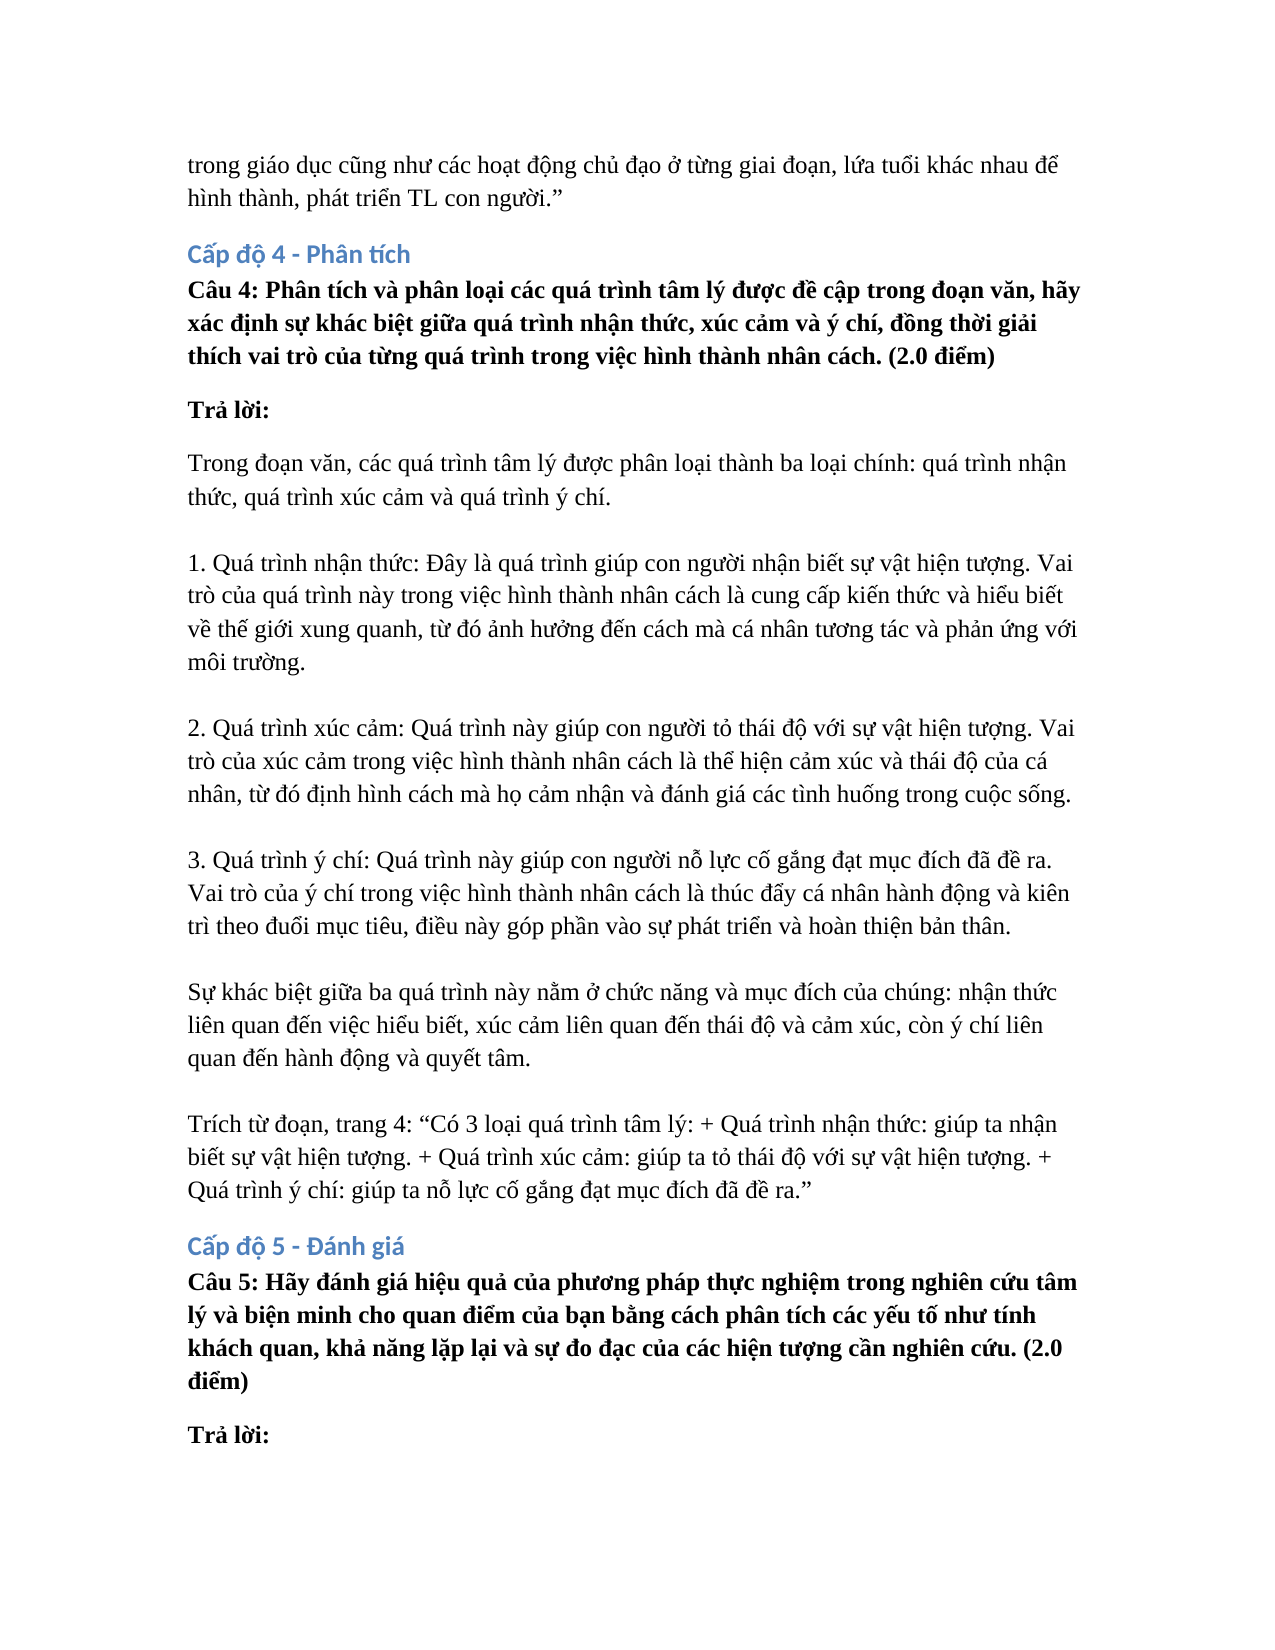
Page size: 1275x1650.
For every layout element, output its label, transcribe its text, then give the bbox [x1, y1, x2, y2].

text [187, 150, 1087, 212]
subtitle Cấp độ 5 - Đánh giá [187, 1229, 1087, 1262]
text Trong đoạn văn, các quá trình tâm lý được phân loại thành ba loại chính: quá trình nhận thức, quá trình xúc cảm và quá trình ý chí. 1. Quá trình nhận thức: Đây là quá trình giúp con người nhận biết sự vật hiện tượng. Vai trò của quá trình này trong việc hình thành nhân cách là cung cấp kiến thức và hiểu biết về thế giới xung quanh, từ đó ảnh hưởng đến cách mà cá nhân tương tác và phản ứng với môi trường. 2. Quá trình xúc cảm: Quá trình này giúp con người tỏ thái độ với sự vật hiện tượng. Vai trò của xúc cảm trong việc hình thành nhân cách là thể hiện cảm xúc và thái độ của cá nhân, từ đó định hình cách mà họ cảm nhận và đánh giá các tình huống trong cuộc sống. 3. Quá trình ý chí: Quá trình này giúp con người nỗ lực cố gắng đạt mục đích đã đề ra. Vai trò của ý chí trong việc hình thành nhân cách là thúc đẩy cá nhân hành động và kiên trì theo đuổi mục tiêu, điều này góp phần vào sự phát triển và hoàn thiện bản thân. Sự khác biệt giữa ba quá trình này nằm ở chức năng và mục đích của chúng: nhận thức liên quan đến việc hiểu biết, xúc cảm liên quan đến thái độ và cảm xúc, còn ý chí liên quan đến hành động và quyết tâm. Trích từ đoạn, trang 4: “Có 3 loại quá trình tâm lý: + Quá trình nhận thức: giúp ta nhận biết sự vật hiện tượng. + Quá trình xúc cảm: giúp ta tỏ thái độ với sự vật hiện tượng. + Quá trình ý chí: giúp ta nỗ lực cố gắng đạt mục đích đã đề ra.” [187, 448, 1087, 1204]
text Câu 4: Phân tích và phân loại các quá trình tâm lý được đề cập trong đoạn văn, hãy xác định sự khác biệt giữa quá trình nhận thức, xúc cảm và ý chí, đồng thời giải thích vai trò của từng quá trình trong việc hình thành nhân cách. (2.0 điểm) [187, 275, 1087, 369]
subtitle Cấp độ 4 - Phân tích [187, 237, 1087, 270]
text Câu 5: Hãy đánh giá hiệu quả của phương pháp thực nghiệm trong nghiên cứu tâm lý và biện minh cho quan điểm của bạn bằng cách phân tích các yếu tố như tính khách quan, khả năng lặp lại và sự đo đạc của các hiện tượng cần nghiên cứu. (2.0 điểm) [187, 1267, 1087, 1394]
text Trả lời: [187, 1420, 1087, 1448]
text Trả lời: [187, 395, 1087, 423]
